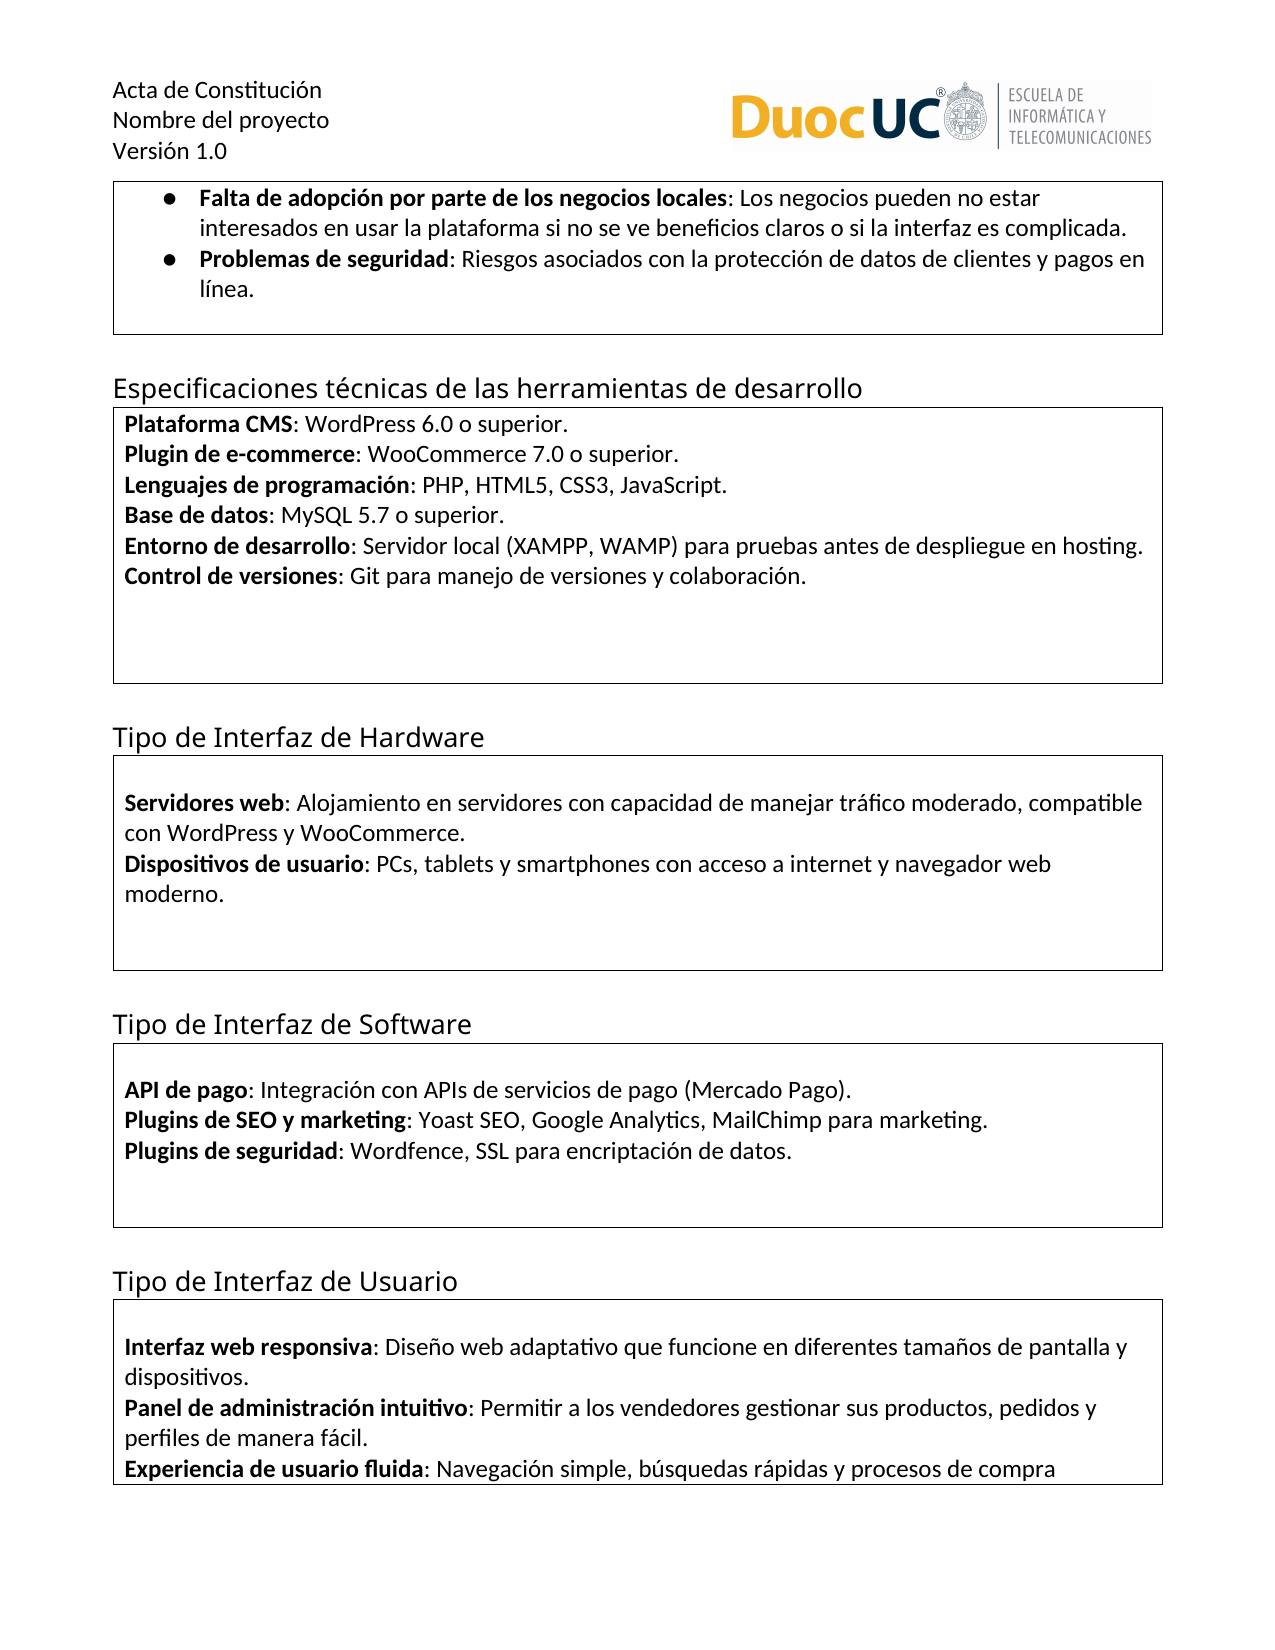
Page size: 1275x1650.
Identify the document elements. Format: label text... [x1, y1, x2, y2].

subtitle Especificaciones técnicas de las herramientas de desarrollo [112, 370, 1162, 407]
table_header Servidores web: Alojamiento en servidores con capacidad de manejar tráfico moderado, compatible con WordPress y WooCommerce. Dispositivos de usuario: PCs, tablets y smartphones con acceso a internet y navegador web moderno. [114, 756, 1162, 970]
subtitle Tipo de Interfaz de Software [112, 1006, 1162, 1042]
subtitle Tipo de Interfaz de Hardware [112, 718, 1162, 755]
table_header Plataforma CMS: WordPress 6.0 o superior. Plugin de e-commerce: WooCommerce 7.0 o superior. Lenguajes de programación: PHP, HTML5, CSS3, JavaScript. Base de datos: MySQL 5.7 o superior. Entorno de desarrollo: Servidor local (XAMPP, WAMP) para pruebas antes de despliegue en hosting. Control de versiones: Git para manejo de versiones y colaboración. [114, 408, 1162, 683]
picture [731, 80, 1152, 151]
table_header API de pago: Integración con APIs de servicios de pago (Mercado Pago). Plugins de SEO y marketing: Yoast SEO, Google Analytics, MailChimp para marketing. Plugins de seguridad: Wordfence, SSL para encriptación de datos. [114, 1044, 1162, 1227]
subtitle Tipo de Interfaz de Usuario [112, 1262, 1162, 1299]
